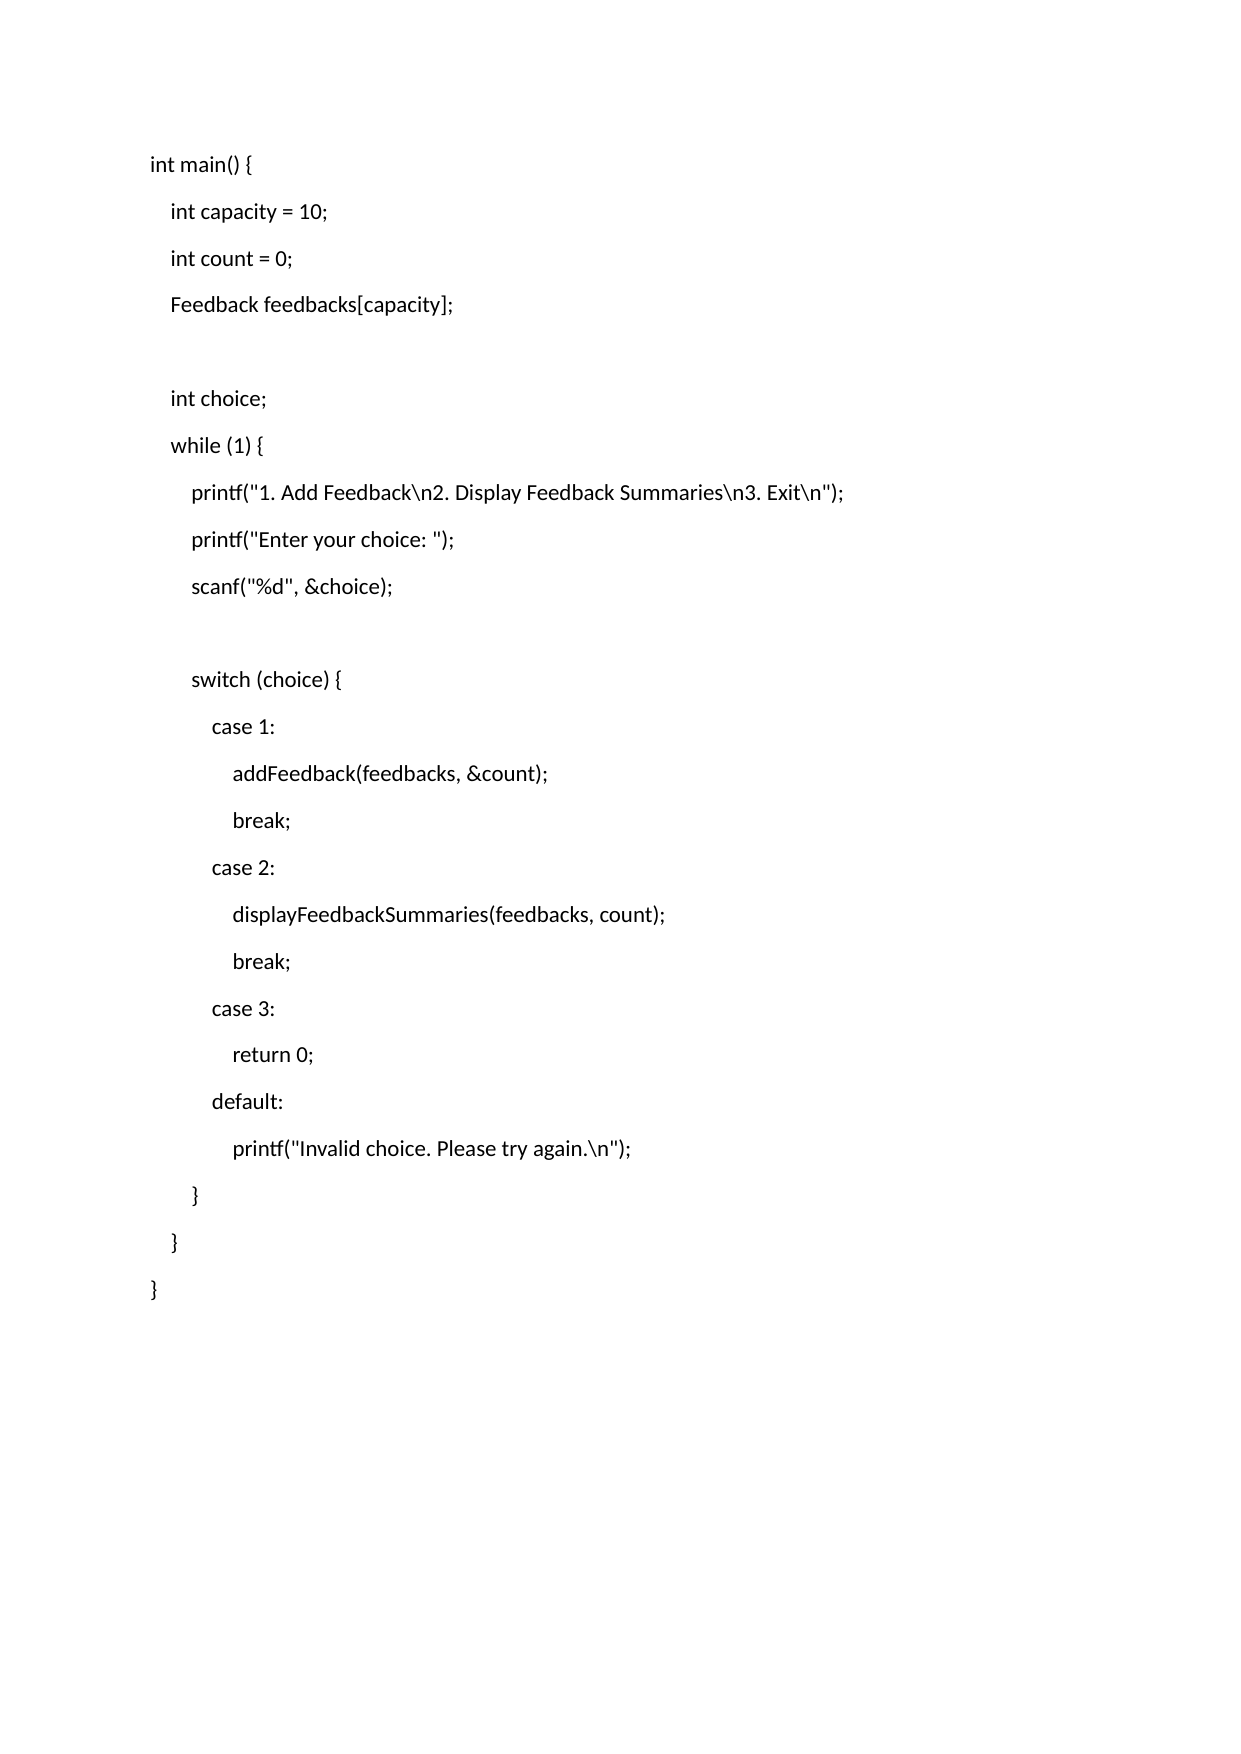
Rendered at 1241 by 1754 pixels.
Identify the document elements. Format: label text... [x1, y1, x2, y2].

text displayFeedbackSummaries(feedbacks, count); [150, 900, 1090, 928]
text addFeedback(feedbacks, &count); [150, 759, 1090, 787]
text int main() { [150, 150, 1090, 178]
text case 1: [150, 712, 1090, 741]
text int capacity = 10; [150, 197, 1090, 225]
text scanf("%d", &choice); [150, 572, 1090, 600]
text switch (choice) { [150, 666, 1090, 694]
text int choice; [150, 384, 1090, 412]
text break; [150, 806, 1090, 834]
text return 0; [150, 1041, 1090, 1069]
text printf("Enter your choice: "); [150, 525, 1090, 553]
text while (1) { [150, 431, 1090, 459]
text printf("1. Add Feedback\n2. Display Feedback Summaries\n3. Exit\n"); [150, 478, 1090, 506]
text case 3: [150, 994, 1090, 1022]
text printf("Invalid choice. Please try again.\n"); [150, 1134, 1090, 1162]
text } [150, 1181, 1090, 1209]
text break; [150, 947, 1090, 975]
text int count = 0; [150, 244, 1090, 272]
text } [150, 1275, 1090, 1303]
text default: [150, 1087, 1090, 1116]
text } [150, 1228, 1090, 1256]
text case 2: [150, 853, 1090, 881]
text Feedback feedbacks[capacity]; [150, 291, 1090, 319]
